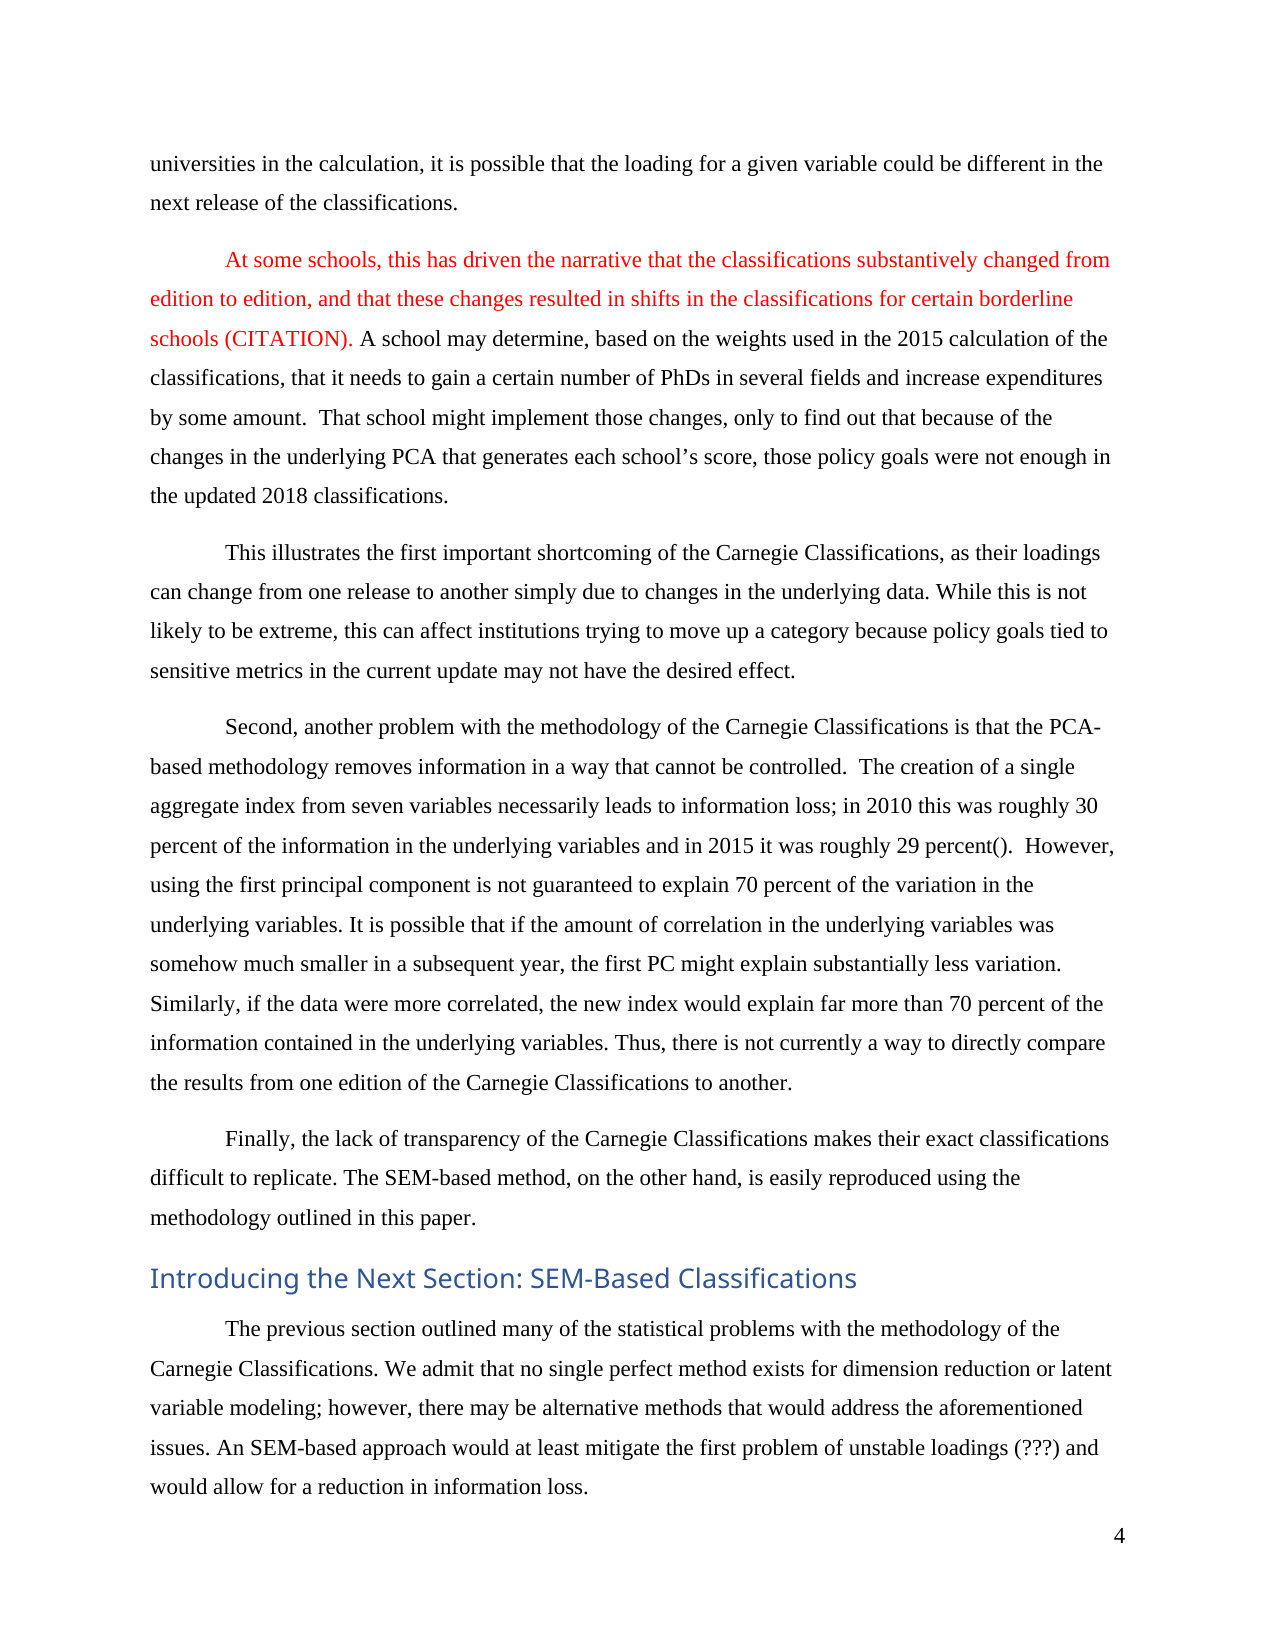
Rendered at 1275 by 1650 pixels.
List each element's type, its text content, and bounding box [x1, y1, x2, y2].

subtitle Introducing the Next Section: SEM-Based Classifications [150, 1260, 1125, 1297]
text The previous section outlined many of the statistical problems with the methodology of the Carnegie Classifications. We admit that no single perfect method exists for dimension reduction or latent variable modeling; however, there may be alternative methods that would address the aforementioned issues. An SEM-based approach would at least mitigate the first problem of unstable loadings (???) and would allow for a reduction in information loss. [150, 1315, 1125, 1499]
text This illustrates the first important shortcoming of the Carnegie Classifications, as their loadings can change from one release to another simply due to changes in the underlying data. While this is not likely to be extreme, this can affect institutions trying to move up a category because policy goals tied to sensitive metrics in the current update may not have the desired effect. [150, 539, 1125, 683]
text At some schools, this has driven the narrative that the classifications substantively changed from edition to edition, and that these changes resulted in shifts in the classifications for certain borderline schools (CITATION). A school may determine, based on the weights used in the 2015 calculation of the classifications, that it needs to gain a certain number of PhDs in several fields and increase expenditures by some amount. That school might implement those changes, only to find out that because of the changes in the underlying PCA that generates each school’s score, those policy goals were not enough in the updated 2018 classifications. [150, 246, 1125, 509]
text Second, another problem with the methodology of the Carnegie Classifications is that the PCA-based methodology removes information in a way that cannot be controlled. The creation of a single aggregate index from seven variables necessarily leads to information loss; in 2010 this was roughly 30 percent of the information in the underlying variables and in 2015 it was roughly 29 percent(). However, using the first principal component is not guaranteed to explain 70 percent of the variation in the underlying variables. It is possible that if the amount of correlation in the underlying variables was somehow much smaller in a subsequent year, the first PC might explain substantially less variation. Similarly, if the data were more correlated, the new index would explain far more than 70 percent of the information contained in the underlying variables. Thus, there is not currently a way to directly compare the results from one edition of the Carnegie Classifications to another. [150, 713, 1125, 1095]
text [150, 150, 1125, 216]
text Finally, the lack of transparency of the Carnegie Classifications makes their exact classifications difficult to replicate. The SEM-based method, on the other hand, is easily reproduced using the methodology outlined in this paper. [150, 1125, 1125, 1230]
